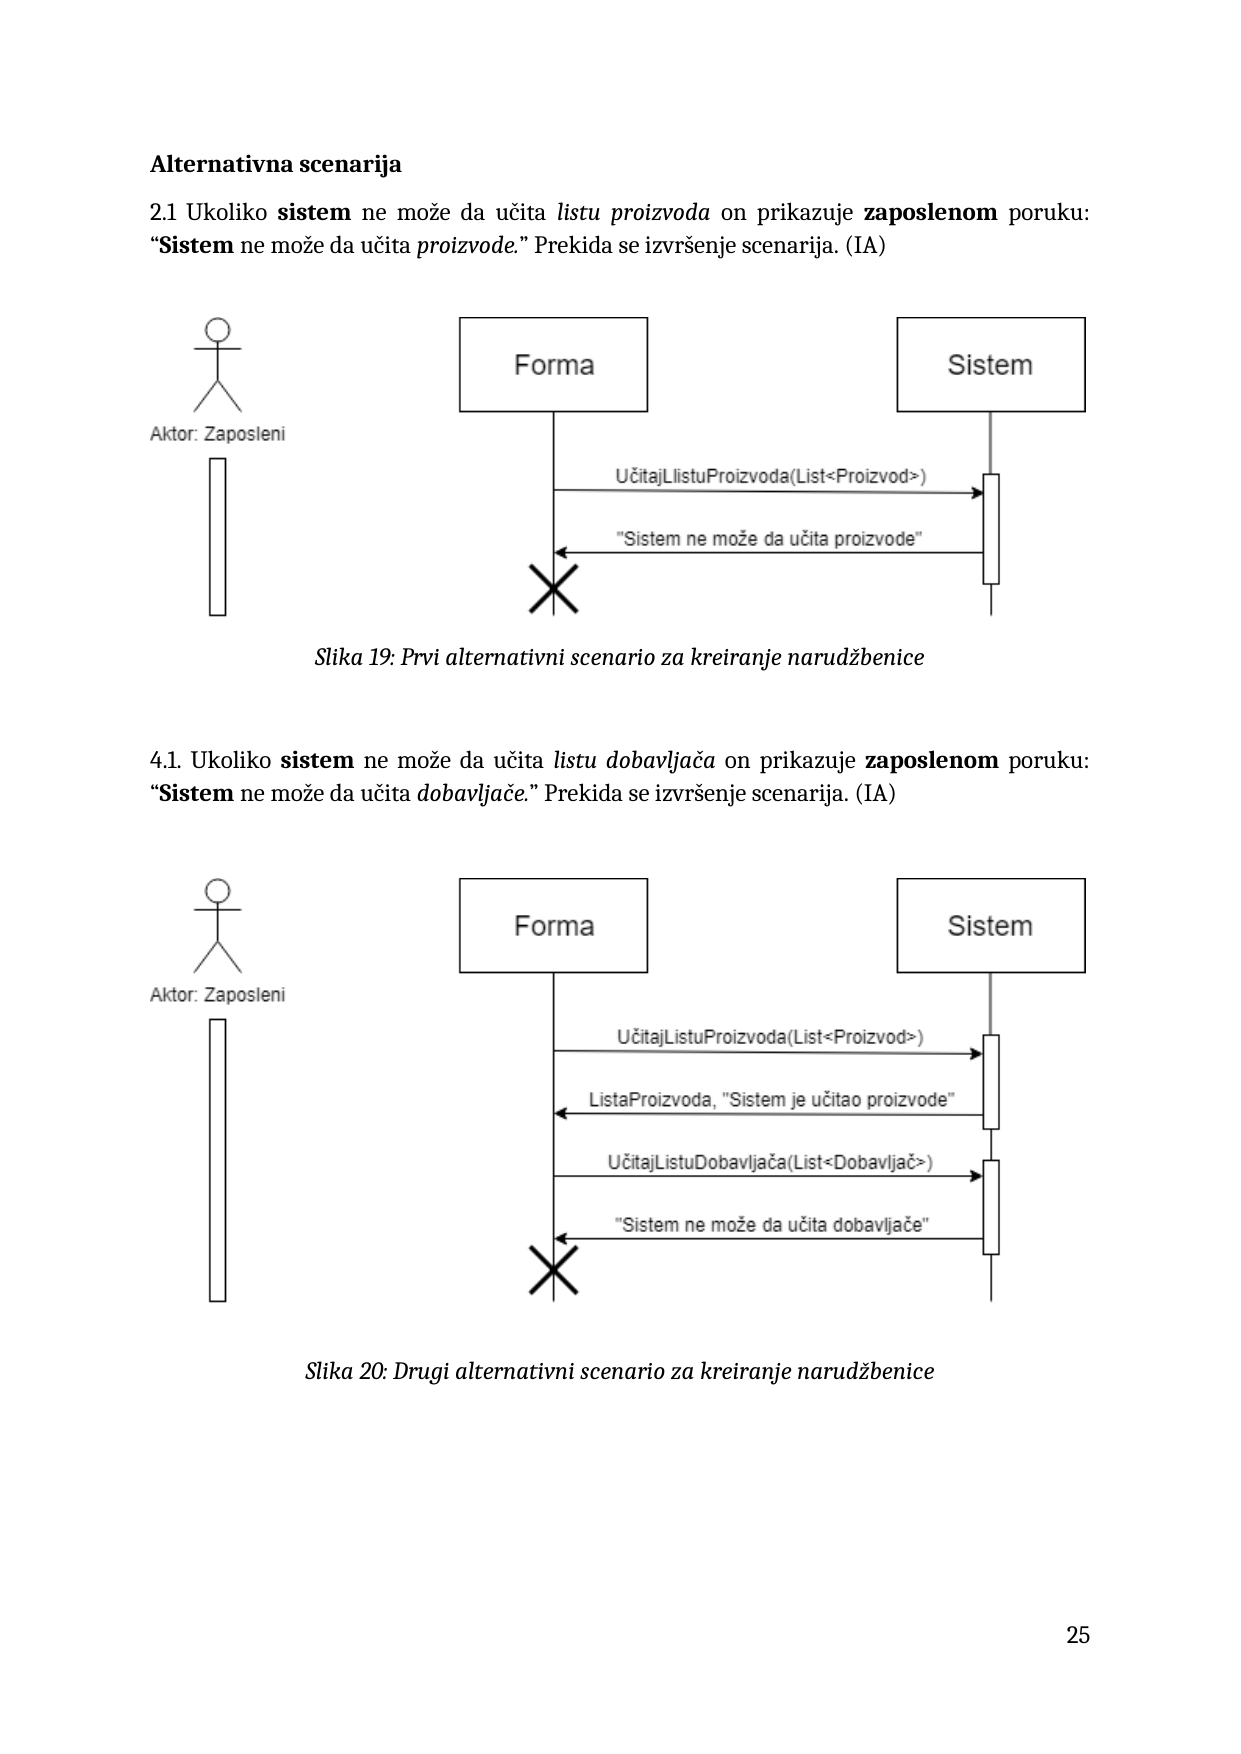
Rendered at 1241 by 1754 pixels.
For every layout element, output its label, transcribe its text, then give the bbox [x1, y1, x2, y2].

text Slika 19: Prvi alternativni scenario za kreiranje narudžbenice [150, 643, 1090, 671]
text Alternativna scenarija [150, 150, 1090, 179]
text 4.1. Ukoliko sistem ne može da učita listu dobavljača on prikazuje zaposlenom poruku: “Sistem ne može da učita dobavljače.” Prekida se izvršenje scenarija. (IA) [150, 746, 1090, 808]
text Slika 20: Drugi alternativni scenario za kreiranje narudžbenice [150, 1357, 1090, 1386]
text 2.1 Ukoliko sistem ne može da učita listu proizvoda on prikazuje zaposlenom poruku: “Sistem ne može da učita proizvode.” Prekida se izvršenje scenarija. (IA) [150, 198, 1090, 259]
